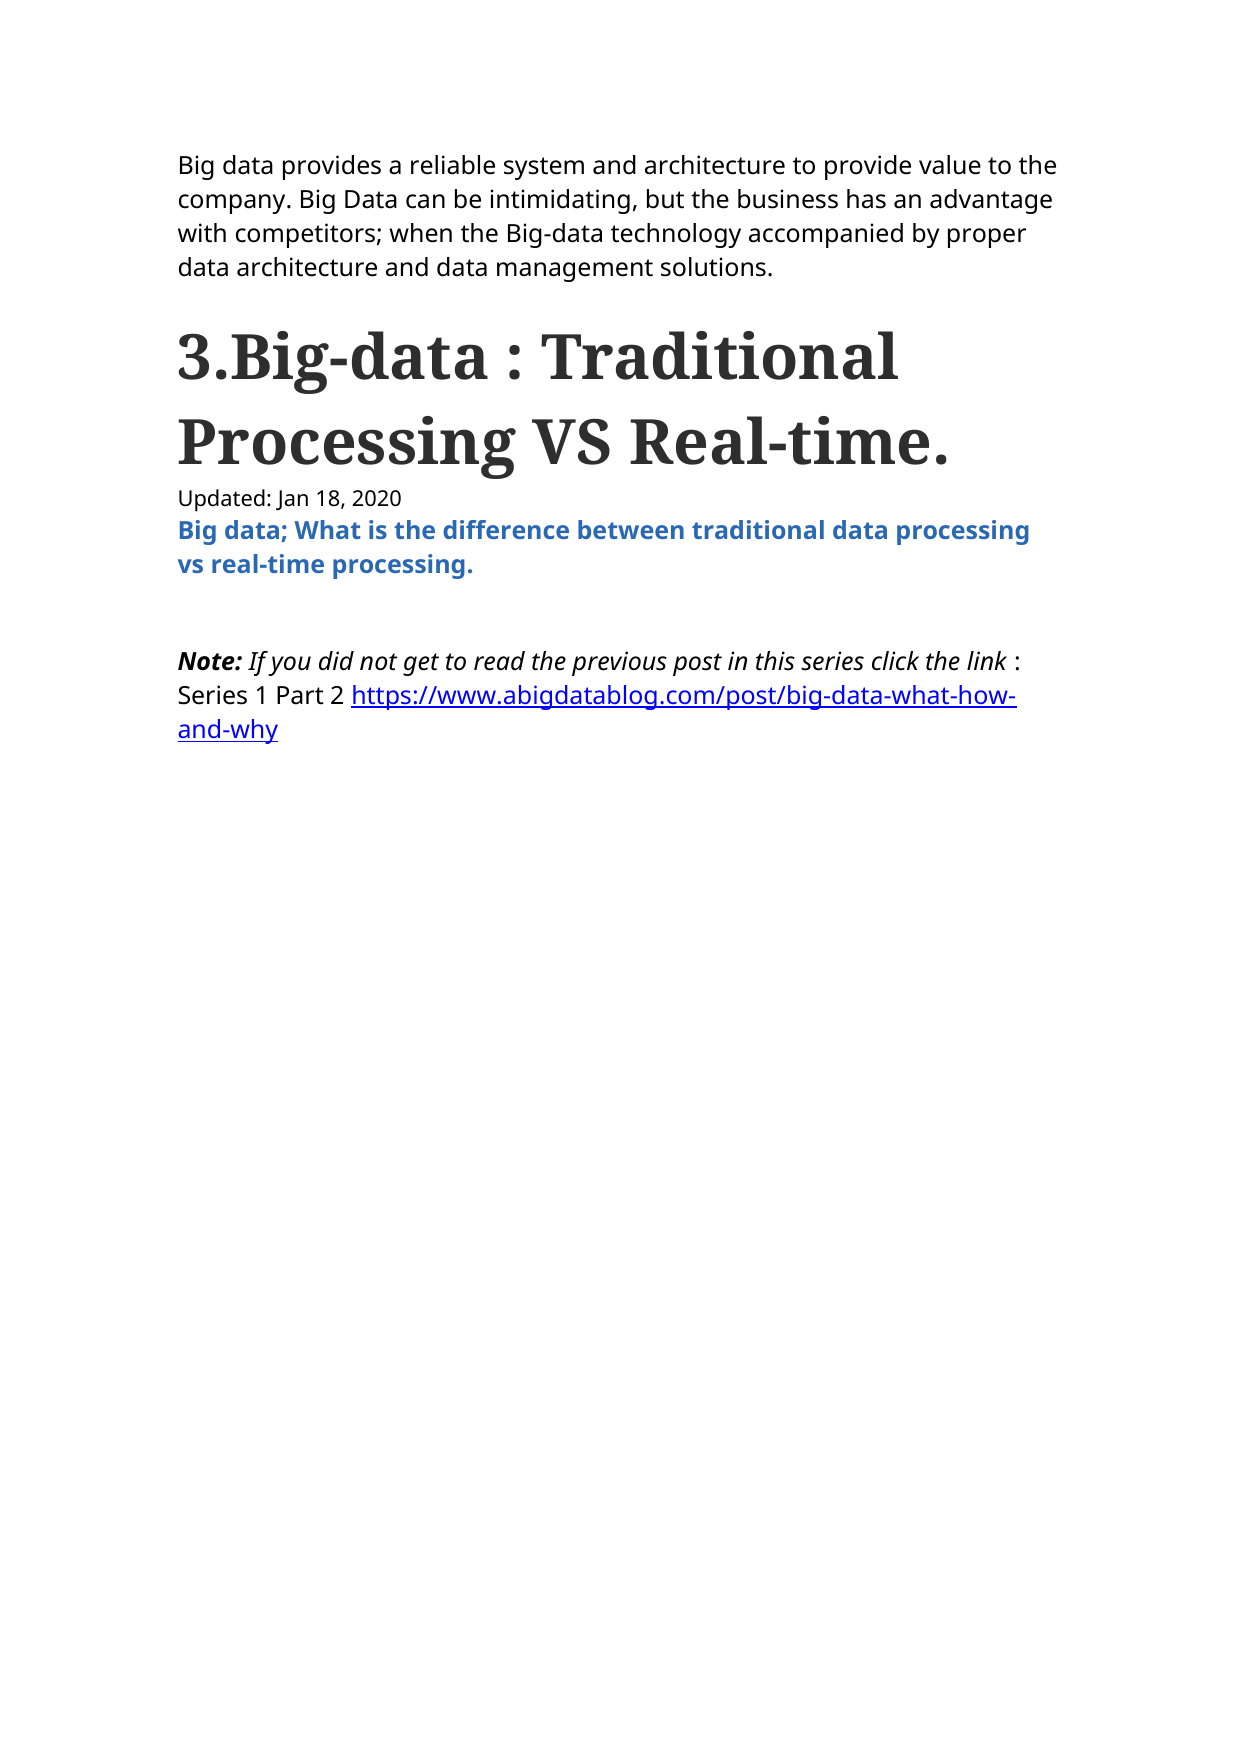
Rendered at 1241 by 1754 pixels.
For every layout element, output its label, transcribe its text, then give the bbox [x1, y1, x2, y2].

text Updated: Jan 18, 2020 [177, 483, 1063, 513]
text 3.Big-data : Traditional Processing VS Real-time. [177, 313, 1063, 483]
text Big data; What is the difference between traditional data processing vs real-time processing. [177, 513, 1063, 581]
text Big data provides a reliable system and architecture to provide value to the company. Big Data can be intimidating, but the business has an advantage with competitors; when the Big-data technology accompanied by proper data architecture and data management solutions. [177, 148, 1063, 284]
text Note: If you did not get to read the previous post in this series click the link : Series 1 Part 2 https://www.abigdatablog.com/post/big-data-what-how-and-why [177, 643, 1063, 746]
